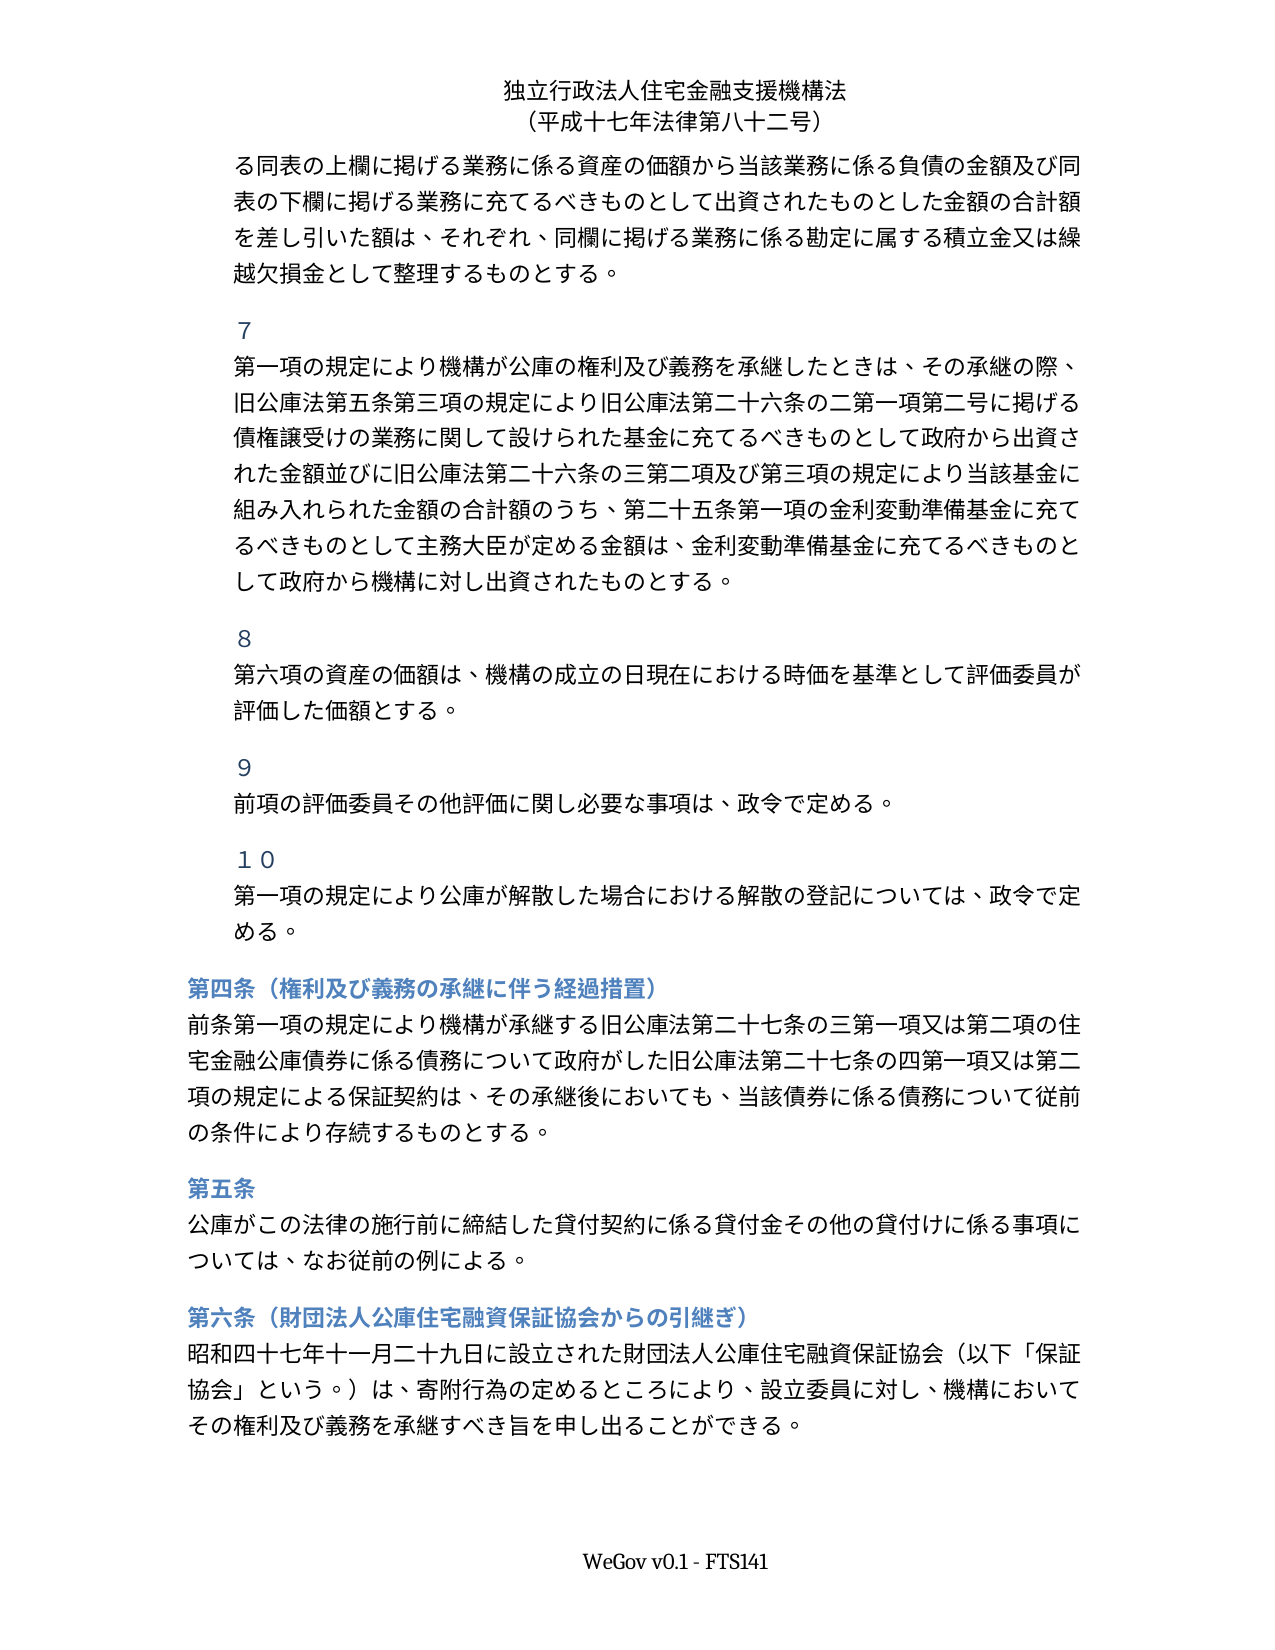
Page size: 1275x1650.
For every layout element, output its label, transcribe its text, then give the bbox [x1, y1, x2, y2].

text 前項の評価委員その他評価に関し必要な事項は、政令で定める。 [233, 787, 1087, 819]
text 第一項の規定により公庫が解散した場合における解散の登記については、政令で定める。 [233, 880, 1087, 947]
subtitle ９ [233, 752, 1087, 783]
subtitle 第六条（財団法人公庫住宅融資保証協会からの引継ぎ） [187, 1302, 1087, 1333]
text 第六項の資産の価額は、機構の成立の日現在における時価を基準として評価委員が評価した価額とする。 [233, 659, 1087, 726]
text 昭和四十七年十一月二十九日に設立された財団法人公庫住宅融資保証協会（以下「保証協会」という。）は、寄附行為の定めるところにより、設立委員に対し、機構においてその権利及び義務を承継すべき旨を申し出ることができる。 [187, 1338, 1087, 1441]
text 前条第一項の規定により機構が承継する旧公庫法第二十七条の三第一項又は第二項の住宅金融公庫債券に係る債務について政府がした旧公庫法第二十七条の四第一項又は第二項の規定による保証契約は、その承継後においても、当該債券に係る債務について従前の条件により存続するものとする。 [187, 1009, 1087, 1148]
subtitle 第四条（権利及び義務の承継に伴う経過措置） [187, 973, 1087, 1004]
subtitle 第五条 [187, 1173, 1087, 1205]
text 公庫がこの法律の施行前に締結した貸付契約に係る貸付金その他の貸付けに係る事項については、なお従前の例による。 [187, 1209, 1087, 1277]
subtitle ７ [233, 314, 1087, 346]
text 第一項の規定により機構が公庫の権利及び義務を承継したときは、その承継の際、旧公庫法第五条第三項の規定により旧公庫法第二十六条の二第一項第二号に掲げる債権譲受けの業務に関して設けられた基金に充てるべきものとして政府から出資された金額並びに旧公庫法第二十六条の三第二項及び第三項の規定により当該基金に組み入れられた金額の合計額のうち、第二十五条第一項の金利変動準備基金に充てるべきものとして主務大臣が定める金額は、金利変動準備基金に充てるべきものとして政府から機構に対し出資されたものとする。 [233, 351, 1087, 597]
subtitle １０ [233, 844, 1087, 876]
subtitle ８ [233, 623, 1087, 654]
